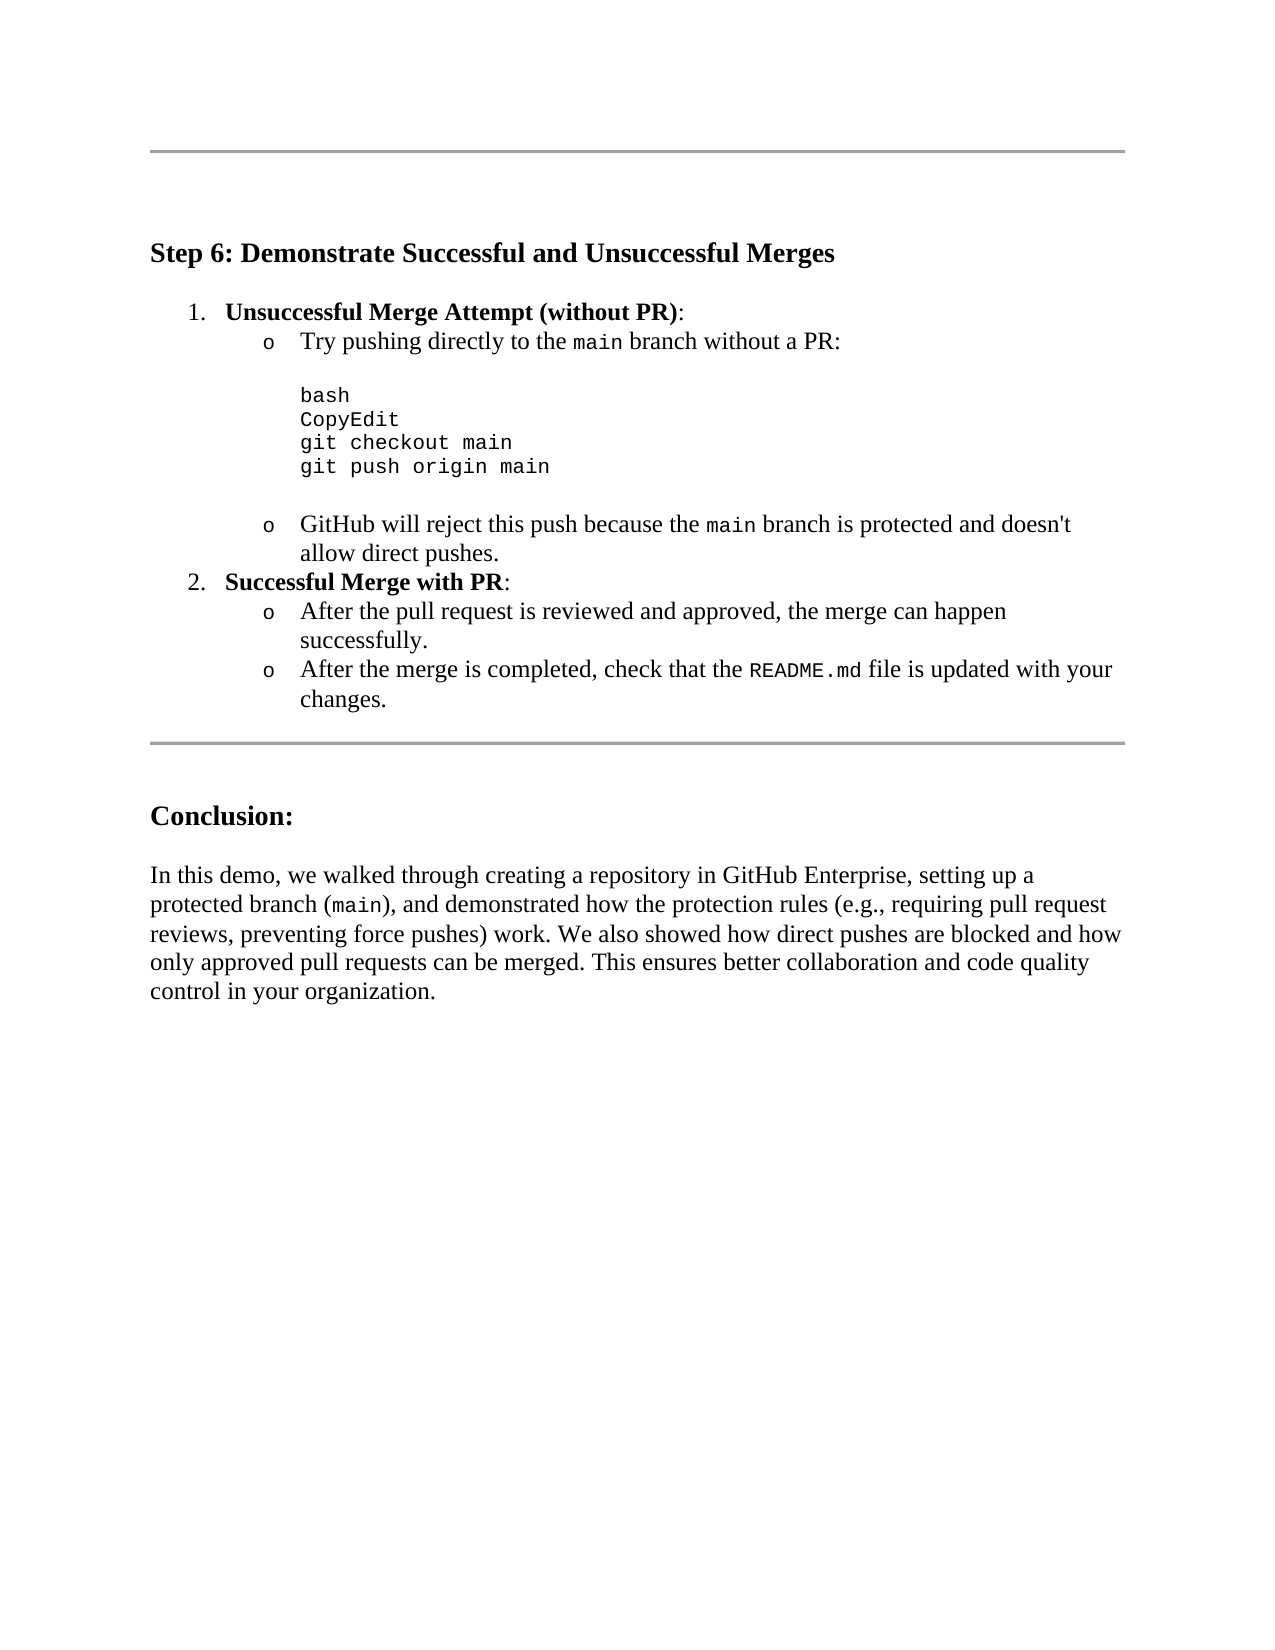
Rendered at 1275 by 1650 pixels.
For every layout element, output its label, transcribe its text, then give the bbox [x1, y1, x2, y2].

list Try pushing directly to the main branch without a PR: [262, 326, 1125, 356]
list Unsuccessful Merge Attempt (without PR): [187, 297, 1125, 326]
list GitHub will reject this push because the main branch is protected and doesn't allow direct pushes. [262, 509, 1125, 567]
text Conclusion: [150, 799, 1125, 831]
text CopyEdit [300, 409, 1125, 432]
list After the pull request is reviewed and approved, the merge can happen successfully. [262, 596, 1125, 654]
list Successful Merge with PR: [187, 567, 1125, 596]
list After the merge is completed, check that the README.md file is updated with your changes. [262, 654, 1125, 712]
text Step 6: Demonstrate Successful and Unsuccessful Merges [150, 236, 1125, 268]
text git checkout main [300, 432, 1125, 456]
text bash [300, 385, 1125, 409]
text git push origin main [300, 456, 1125, 479]
text In this demo, we walked through creating a repository in GitHub Enterprise, setting up a protected branch (main), and demonstrated how the protection rules (e.g., requiring pull request reviews, preventing force pushes) work. We also showed how direct pushes are blocked and how only approved pull requests can be merged. This ensures better collaboration and code quality control in your organization. [150, 860, 1125, 1005]
